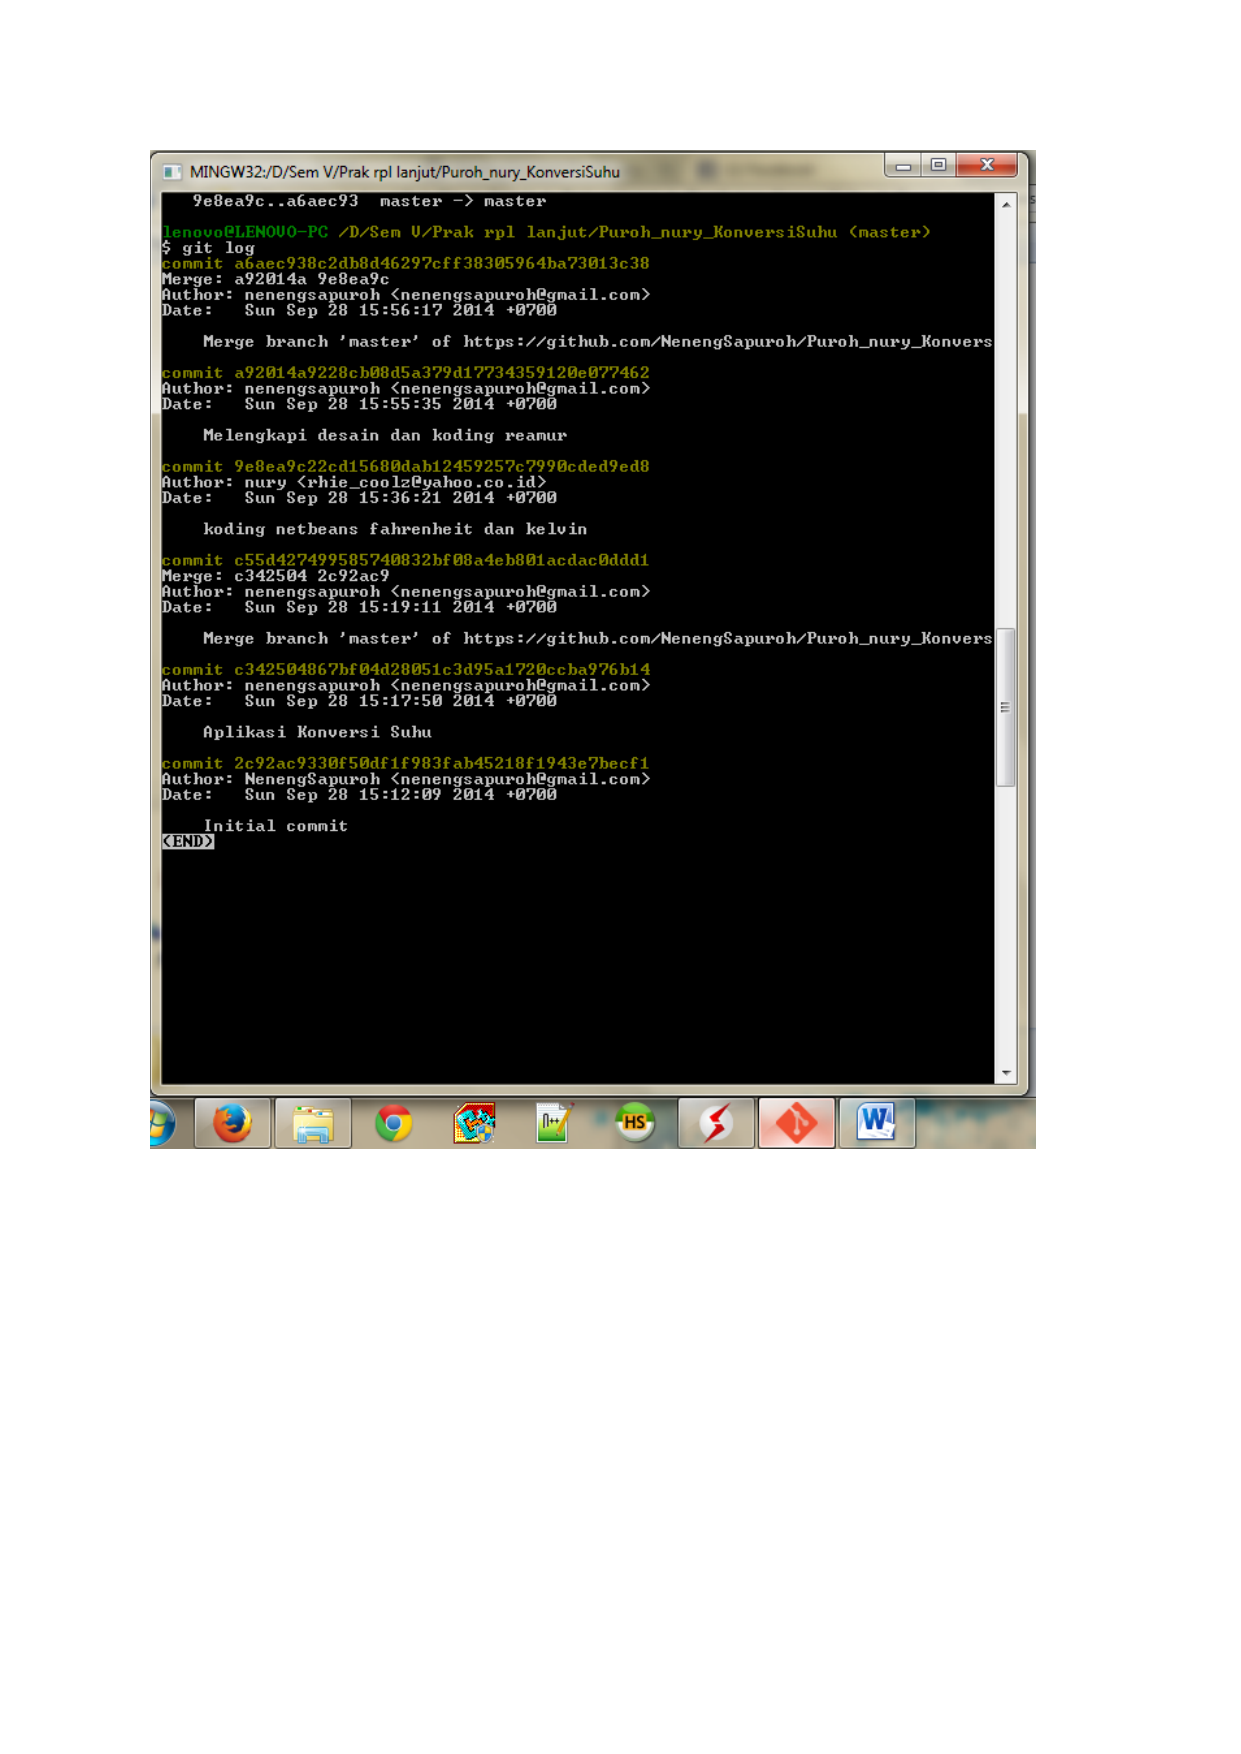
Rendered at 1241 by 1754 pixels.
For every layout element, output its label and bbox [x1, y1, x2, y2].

picture [150, 150, 1036, 1149]
